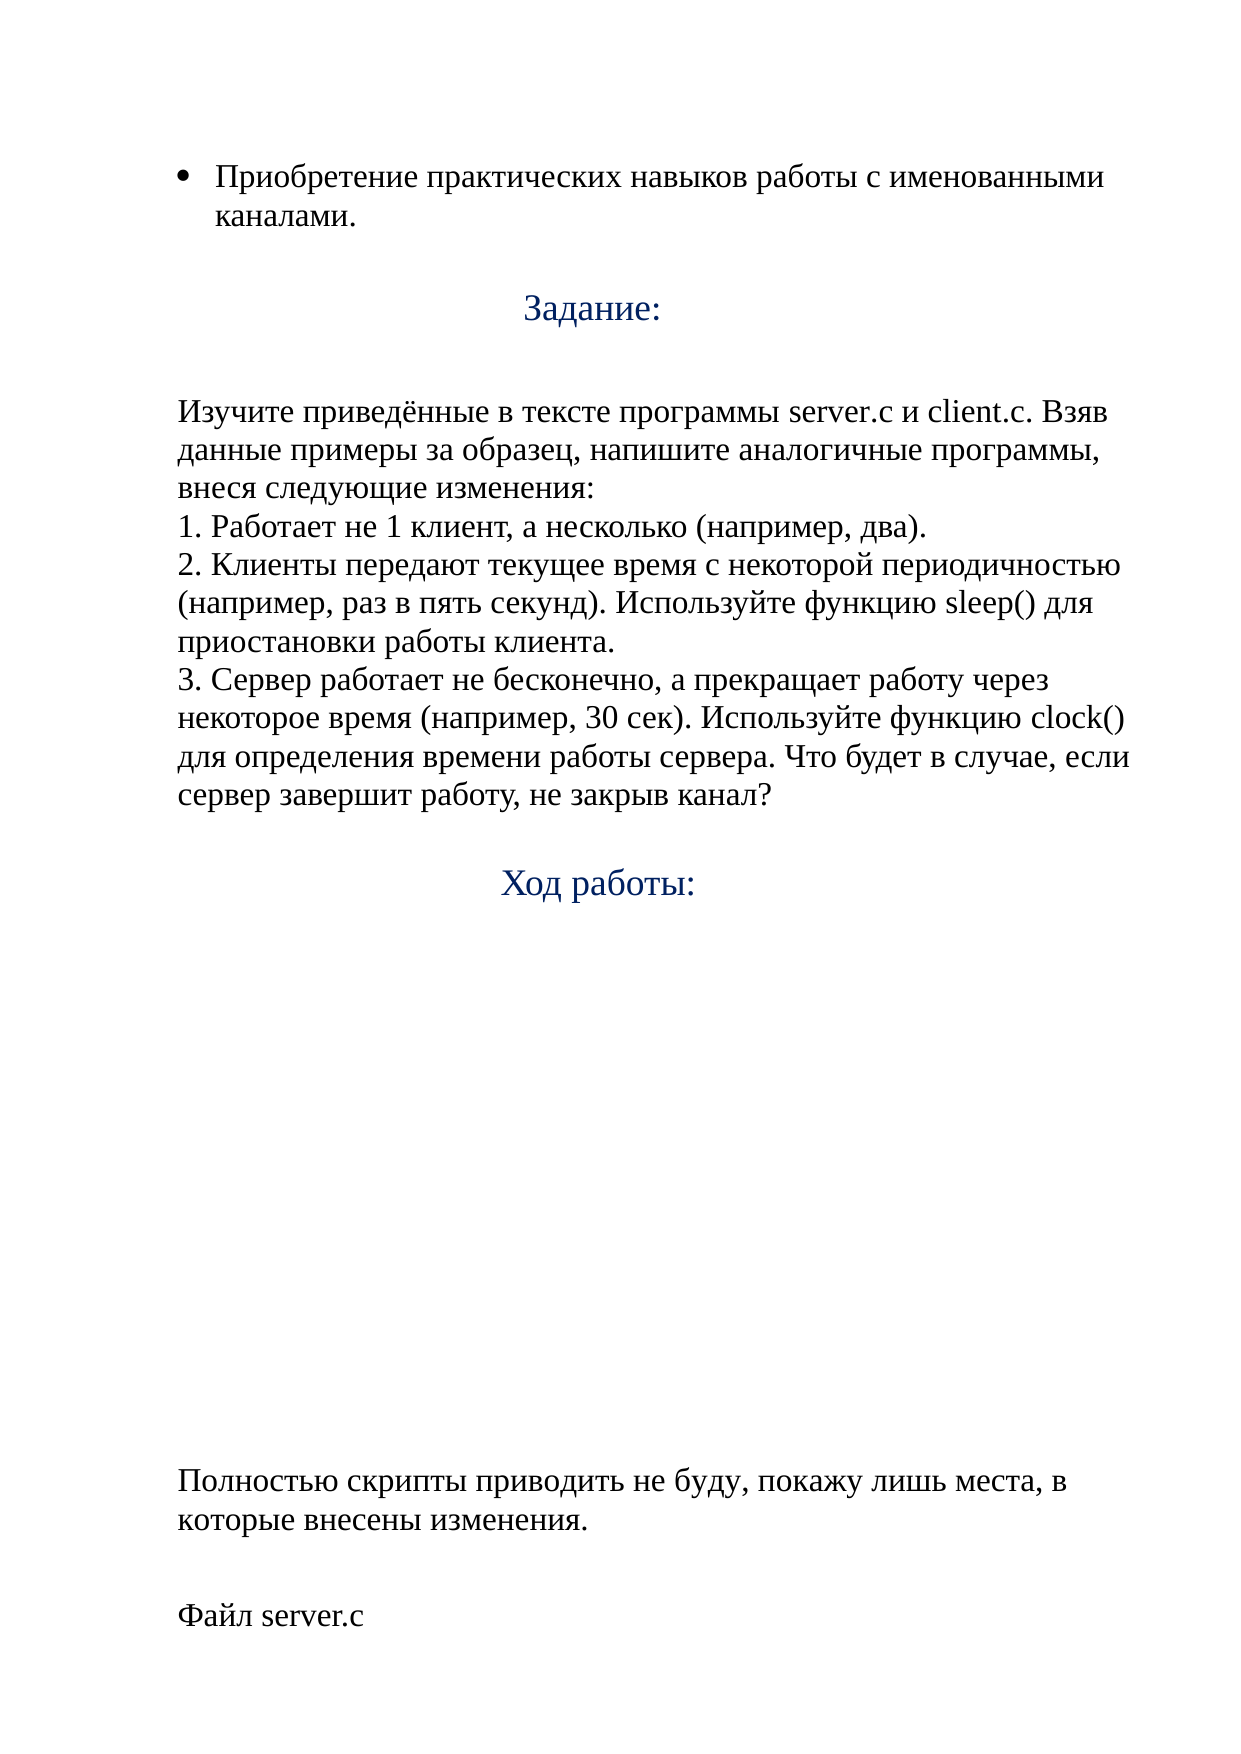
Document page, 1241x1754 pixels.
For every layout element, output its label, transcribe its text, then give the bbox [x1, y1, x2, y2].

text Ход работы: [472, 861, 1152, 904]
text Изучите приведённые в тексте программы server.c и client.c. Взяв данные примеры за образец, напишите аналогичные программы, внеся следующие изменения: [177, 391, 1152, 506]
text Задание: [472, 284, 1152, 330]
text Файл server.c [177, 1595, 1152, 1634]
text 3. Сервер работает не бесконечно, а прекращает работу через некоторое время (например, 30 сек). Используйте функцию clock() для определения времени работы сервера. Что будет в случае, если сервер завершит работу, не закрыв канал? [177, 659, 1152, 812]
list Приобретение практических навыков работы с именованными каналами. [177, 156, 1152, 233]
text Полностью скрипты приводить не буду, покажу лишь места, в которые внесены изменения. [177, 1460, 1152, 1537]
text 1. Работает не 1 клиент, а несколько (например, два). [177, 506, 1152, 544]
text 2. Клиенты передают текущее время с некоторой периодичностью (например, раз в пять секунд). Используйте функцию sleep() для приостановки работы клиента. [177, 544, 1152, 659]
